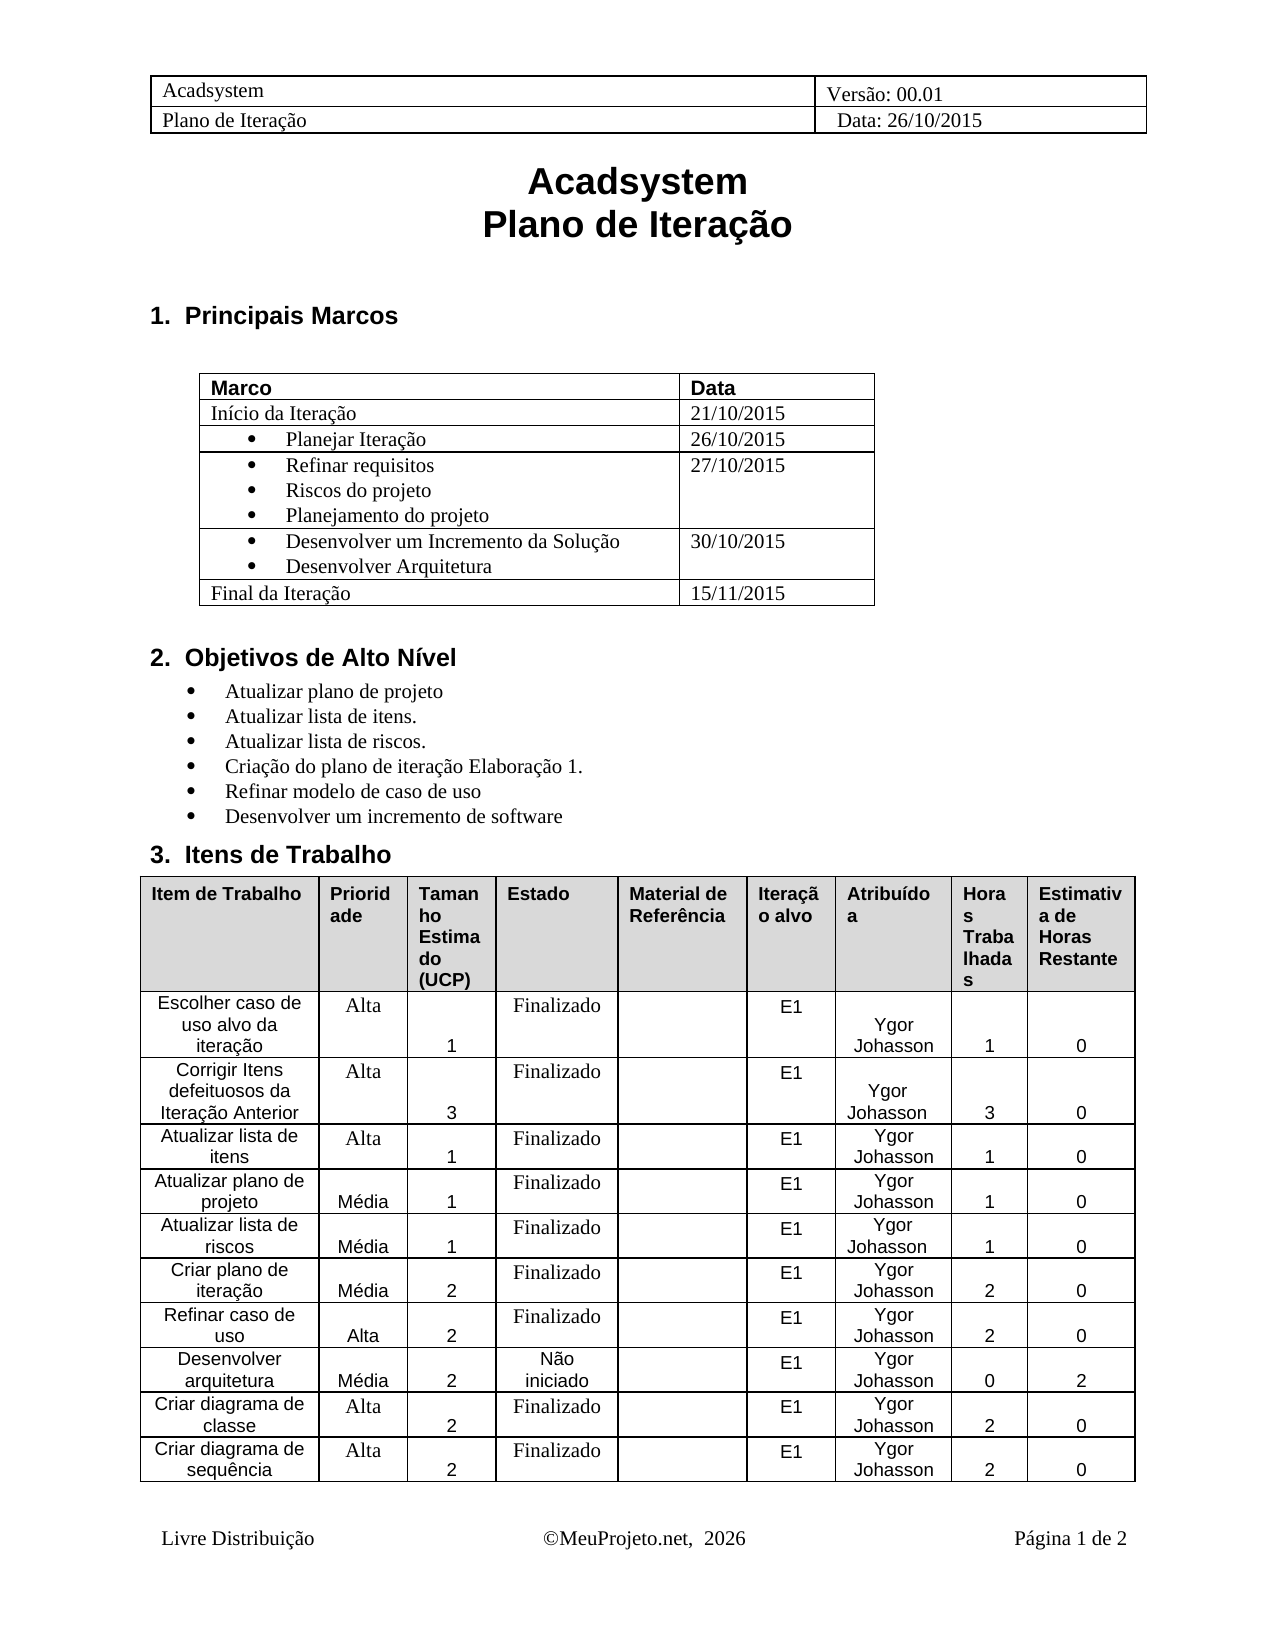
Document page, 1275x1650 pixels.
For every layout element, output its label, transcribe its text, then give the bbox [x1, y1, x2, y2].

table_header Estimativa de Horas Restante [1028, 877, 1134, 991]
table_cell 0 [1028, 1303, 1134, 1347]
table_cell 2 [408, 1259, 495, 1302]
table_cell 0 [1028, 1125, 1134, 1168]
table_cell 2 [408, 1438, 495, 1481]
table_cell 1 [952, 1125, 1027, 1168]
table_cell Finalizado [497, 992, 617, 1057]
table_cell 0 [1028, 1214, 1134, 1257]
table_cell 2 [952, 1393, 1027, 1436]
table_cell 1 [408, 992, 495, 1057]
table_header Prioridade [320, 877, 407, 991]
table_cell E1 [748, 992, 835, 1057]
table_cell Final da Iteração [200, 580, 679, 604]
table_cell Média [320, 1170, 407, 1212]
table_cell E1 [748, 1348, 835, 1391]
table_cell 15/11/2015 [680, 580, 874, 604]
table_cell Refinar caso de uso [141, 1303, 318, 1347]
table_cell [619, 1303, 746, 1347]
table_cell Finalizado [497, 1259, 617, 1302]
table_cell 0 [1028, 1438, 1134, 1481]
table_cell 2 [408, 1393, 495, 1436]
table_cell Finalizado [497, 1170, 617, 1212]
table_cell Finalizado [497, 1214, 617, 1257]
table_cell Ygor Johasson [836, 1125, 951, 1168]
table_cell 3 [952, 1058, 1027, 1123]
table_cell Alta [320, 1125, 407, 1168]
table_cell Refinar requisitos Riscos do projeto Planejamento do projeto [200, 453, 679, 527]
table_cell Média [320, 1259, 407, 1302]
table_cell Criar plano de iteração [141, 1259, 318, 1302]
table_cell [619, 1348, 746, 1391]
table_header Tamanho Estimado (UCP) [408, 877, 495, 991]
table_cell Atualizar lista de riscos [141, 1214, 318, 1257]
table_cell E1 [748, 1170, 835, 1212]
table_cell 2 [408, 1303, 495, 1347]
table_cell Escolher caso de uso alvo da iteração [141, 992, 318, 1057]
table_cell [619, 1058, 746, 1123]
table_cell Planejar Iteração [200, 426, 679, 451]
table_cell 0 [1028, 1393, 1134, 1436]
table_cell [619, 1259, 746, 1302]
table_cell [619, 1125, 746, 1168]
list Atualizar lista de riscos. [187, 728, 1125, 753]
table_cell Corrigir Itens defeituosos da Iteração Anterior [141, 1058, 318, 1123]
table_cell Alta [320, 1303, 407, 1347]
table_cell 26/10/2015 [680, 426, 874, 451]
subtitle 3. Itens de Trabalho [150, 841, 1125, 869]
table_header Estado [497, 877, 617, 991]
table_cell [619, 992, 746, 1057]
table_cell [619, 1214, 746, 1257]
table_cell Ygor Johasson [836, 1259, 951, 1302]
table_cell Ygor Johasson [836, 992, 951, 1057]
table_cell Ygor Johasson [836, 1348, 951, 1391]
table_header Data [680, 374, 874, 399]
table_cell Finalizado [497, 1303, 617, 1347]
table_cell Atualizar plano de projeto [141, 1170, 318, 1212]
table_cell Alta [320, 1393, 407, 1436]
list Criação do plano de iteração Elaboração 1. [187, 753, 1125, 778]
subtitle 1. Principais Marcos [150, 301, 1125, 329]
table_cell Finalizado [497, 1393, 617, 1436]
table_cell Finalizado [497, 1438, 617, 1481]
table_cell 1 [408, 1125, 495, 1168]
table_header Iteração alvo [748, 877, 835, 991]
table_cell 30/10/2015 [680, 529, 874, 578]
list Refinar modelo de caso de uso [187, 778, 1125, 803]
table_cell Ygor Johasson [836, 1214, 951, 1257]
table_cell Ygor Johasson [836, 1170, 951, 1212]
table_cell Desenvolver um Incremento da Solução Desenvolver Arquitetura [200, 529, 679, 578]
table_cell 0 [1028, 992, 1134, 1057]
table_cell Desenvolver arquitetura [141, 1348, 318, 1391]
table_cell 0 [952, 1348, 1027, 1391]
table_cell 2 [408, 1348, 495, 1391]
table_cell [619, 1438, 746, 1481]
table_cell Finalizado [497, 1125, 617, 1168]
list Atualizar lista de itens. [187, 703, 1125, 728]
table_cell 3 [408, 1058, 495, 1123]
table_cell 2 [952, 1303, 1027, 1347]
table_header Material de Referência [619, 877, 746, 991]
table_cell 1 [952, 1214, 1027, 1257]
table_cell 1 [408, 1214, 495, 1257]
table_cell E1 [748, 1125, 835, 1168]
table_cell 21/10/2015 [680, 400, 874, 425]
table_cell [619, 1170, 746, 1212]
table_header Horas Trabalhadas [952, 877, 1027, 991]
table_cell Não iniciado [497, 1348, 617, 1391]
table_cell 0 [1028, 1058, 1134, 1123]
table_cell Ygor Johasson [836, 1303, 951, 1347]
table_cell Alta [320, 1438, 407, 1481]
table_cell 1 [408, 1170, 495, 1212]
list Desenvolver um incremento de software [187, 803, 1125, 828]
table_cell 0 [1028, 1170, 1134, 1212]
table_header Marco [200, 374, 679, 399]
table_header Atribuído a [836, 877, 951, 991]
table_cell E1 [748, 1303, 835, 1347]
table_cell Alta [320, 992, 407, 1057]
table_cell 27/10/2015 [680, 453, 874, 527]
table_header Item de Trabalho [141, 877, 318, 991]
list Atualizar plano de projeto [187, 678, 1125, 703]
table_cell E1 [748, 1393, 835, 1436]
table_cell Ygor Johasson [836, 1058, 951, 1123]
table_cell E1 [748, 1058, 835, 1123]
table_cell E1 [748, 1259, 835, 1302]
table_cell Média [320, 1348, 407, 1391]
table_cell 2 [952, 1438, 1027, 1481]
table_cell Média [320, 1214, 407, 1257]
table_cell Ygor Johasson [836, 1393, 951, 1436]
table_cell Finalizado [497, 1058, 617, 1123]
table_cell 1 [952, 992, 1027, 1057]
table_cell Ygor Johasson [836, 1438, 951, 1481]
table_cell 2 [952, 1259, 1027, 1302]
table_cell Criar diagrama de classe [141, 1393, 318, 1436]
table_cell Atualizar lista de itens [141, 1125, 318, 1168]
table_cell Início da Iteração [200, 400, 679, 425]
table_cell E1 [748, 1438, 835, 1481]
table_cell Alta [320, 1058, 407, 1123]
table_cell 1 [952, 1170, 1027, 1212]
table_cell E1 [748, 1214, 835, 1257]
table_cell 2 [1028, 1348, 1134, 1391]
table_cell Criar diagrama de sequência [141, 1438, 318, 1481]
title Acadsystem [150, 159, 1125, 202]
subtitle 2. Objetivos de Alto Nível [150, 643, 1125, 672]
table_cell [619, 1393, 746, 1436]
table_cell 0 [1028, 1259, 1134, 1302]
title Plano de Iteração [150, 202, 1125, 245]
